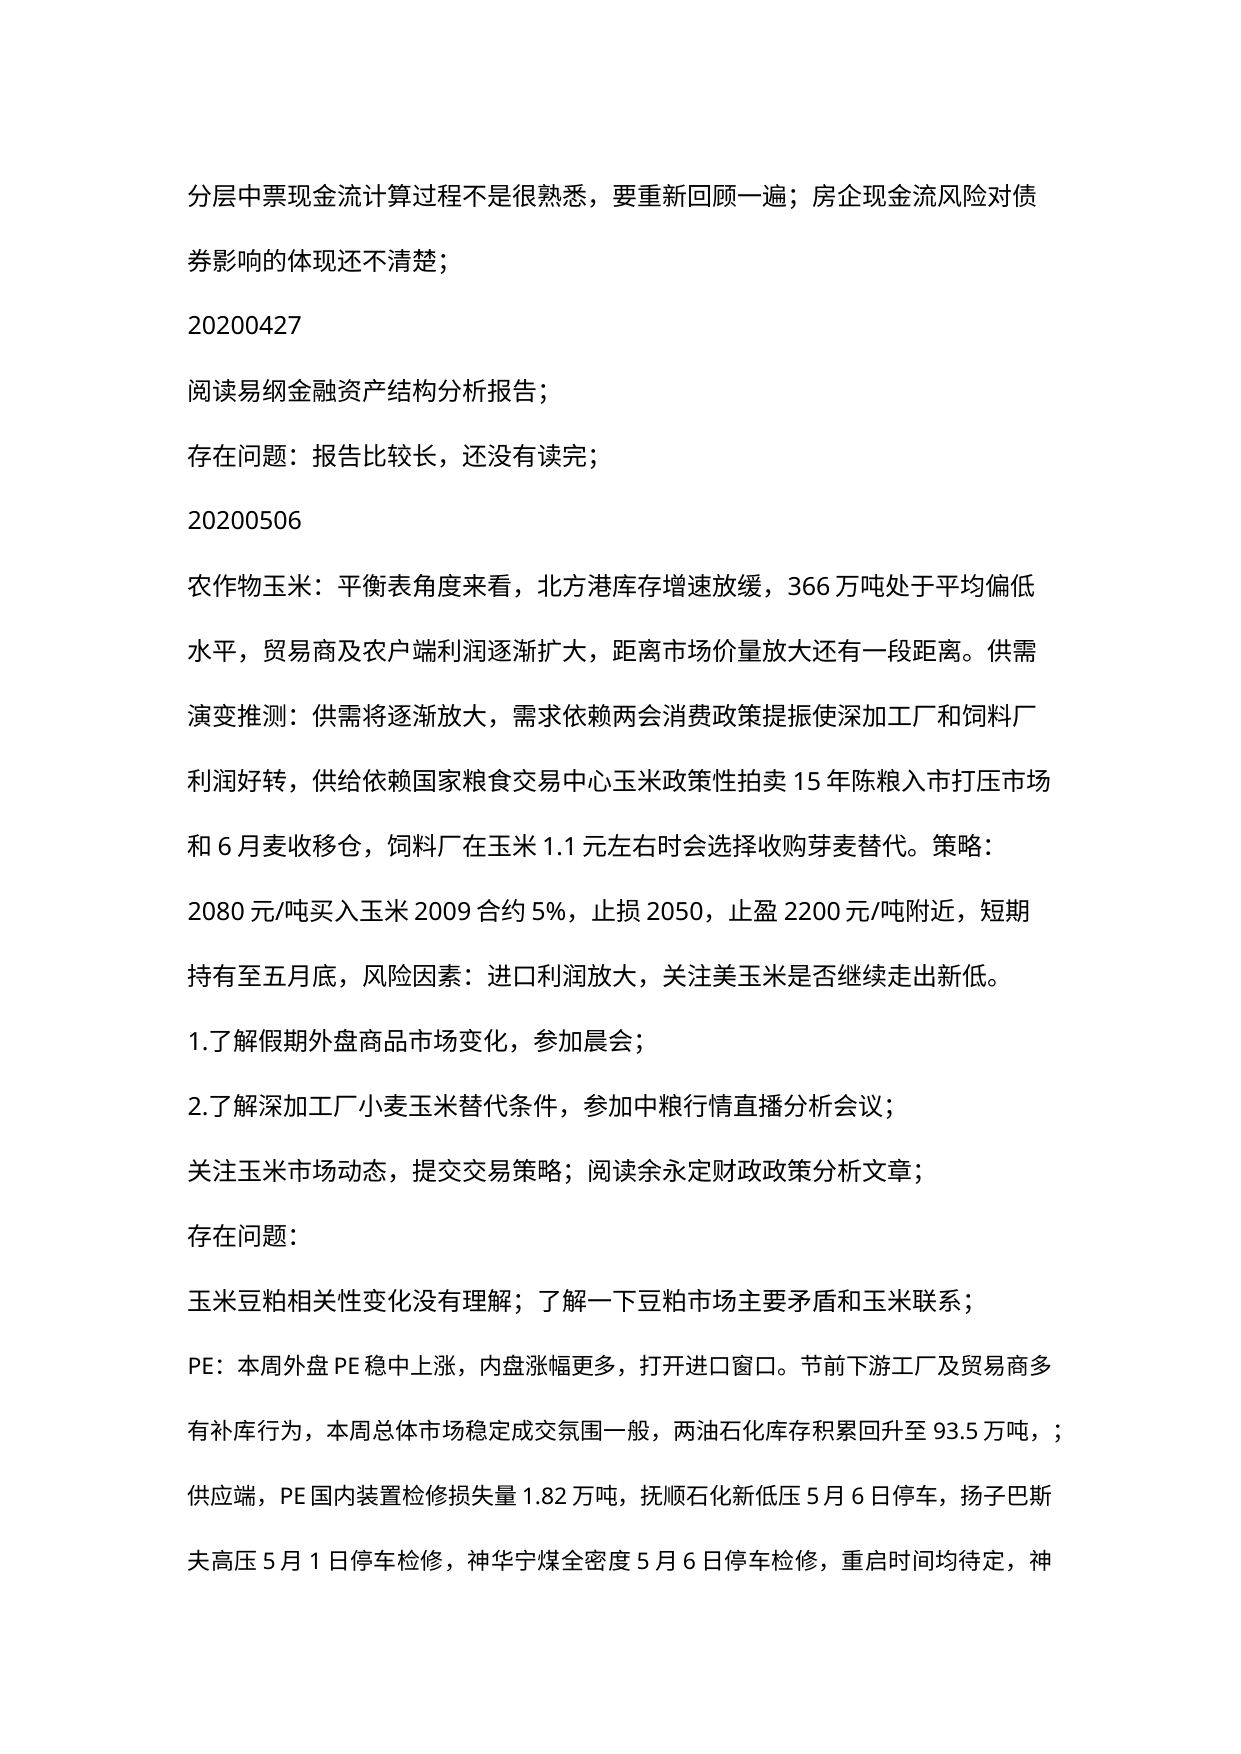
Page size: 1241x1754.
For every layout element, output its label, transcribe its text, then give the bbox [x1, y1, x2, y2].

text 20200506 [187, 487, 1053, 552]
text 1.了解假期外盘商品市场变化，参加晨会； [187, 1007, 1053, 1072]
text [187, 1332, 1053, 1592]
text 20200427 [187, 292, 1053, 357]
text 存在问题：报告比较长，还没有读完； [187, 422, 1053, 487]
text 玉米豆粕相关性变化没有理解；了解一下豆粕市场主要矛盾和玉米联系； [187, 1267, 1053, 1332]
text 阅读易纲金融资产结构分析报告； [187, 357, 1053, 422]
text 关注玉米市场动态，提交交易策略；阅读余永定财政政策分析文章； [187, 1137, 1053, 1202]
text 分层中票现金流计算过程不是很熟悉，要重新回顾一遍；房企现金流风险对债券影响的体现还不清楚； [187, 162, 1053, 292]
text 2.了解深加工厂小麦玉米替代条件，参加中粮行情直播分析会议； [187, 1072, 1053, 1137]
text 农作物玉米：平衡表角度来看，北方港库存增速放缓，366万吨处于平均偏低水平，贸易商及农户端利润逐渐扩大，距离市场价量放大还有一段距离。供需演变推测：供需将逐渐放大，需求依赖两会消费政策提振使深加工厂和饲料厂利润好转，供给依赖国家粮食交易中心玉米政策性拍卖15年陈粮入市打压市场和6月麦收移仓，饲料厂在玉米1.1元左右时会选择收购芽麦替代。策略：2080元/吨买入玉米2009合约5%，止损2050，止盈2200元/吨附近，短期持有至五月底，风险因素：进口利润放大，关注美玉米是否继续走出新低。 [187, 552, 1053, 1007]
text 存在问题： [187, 1202, 1053, 1267]
